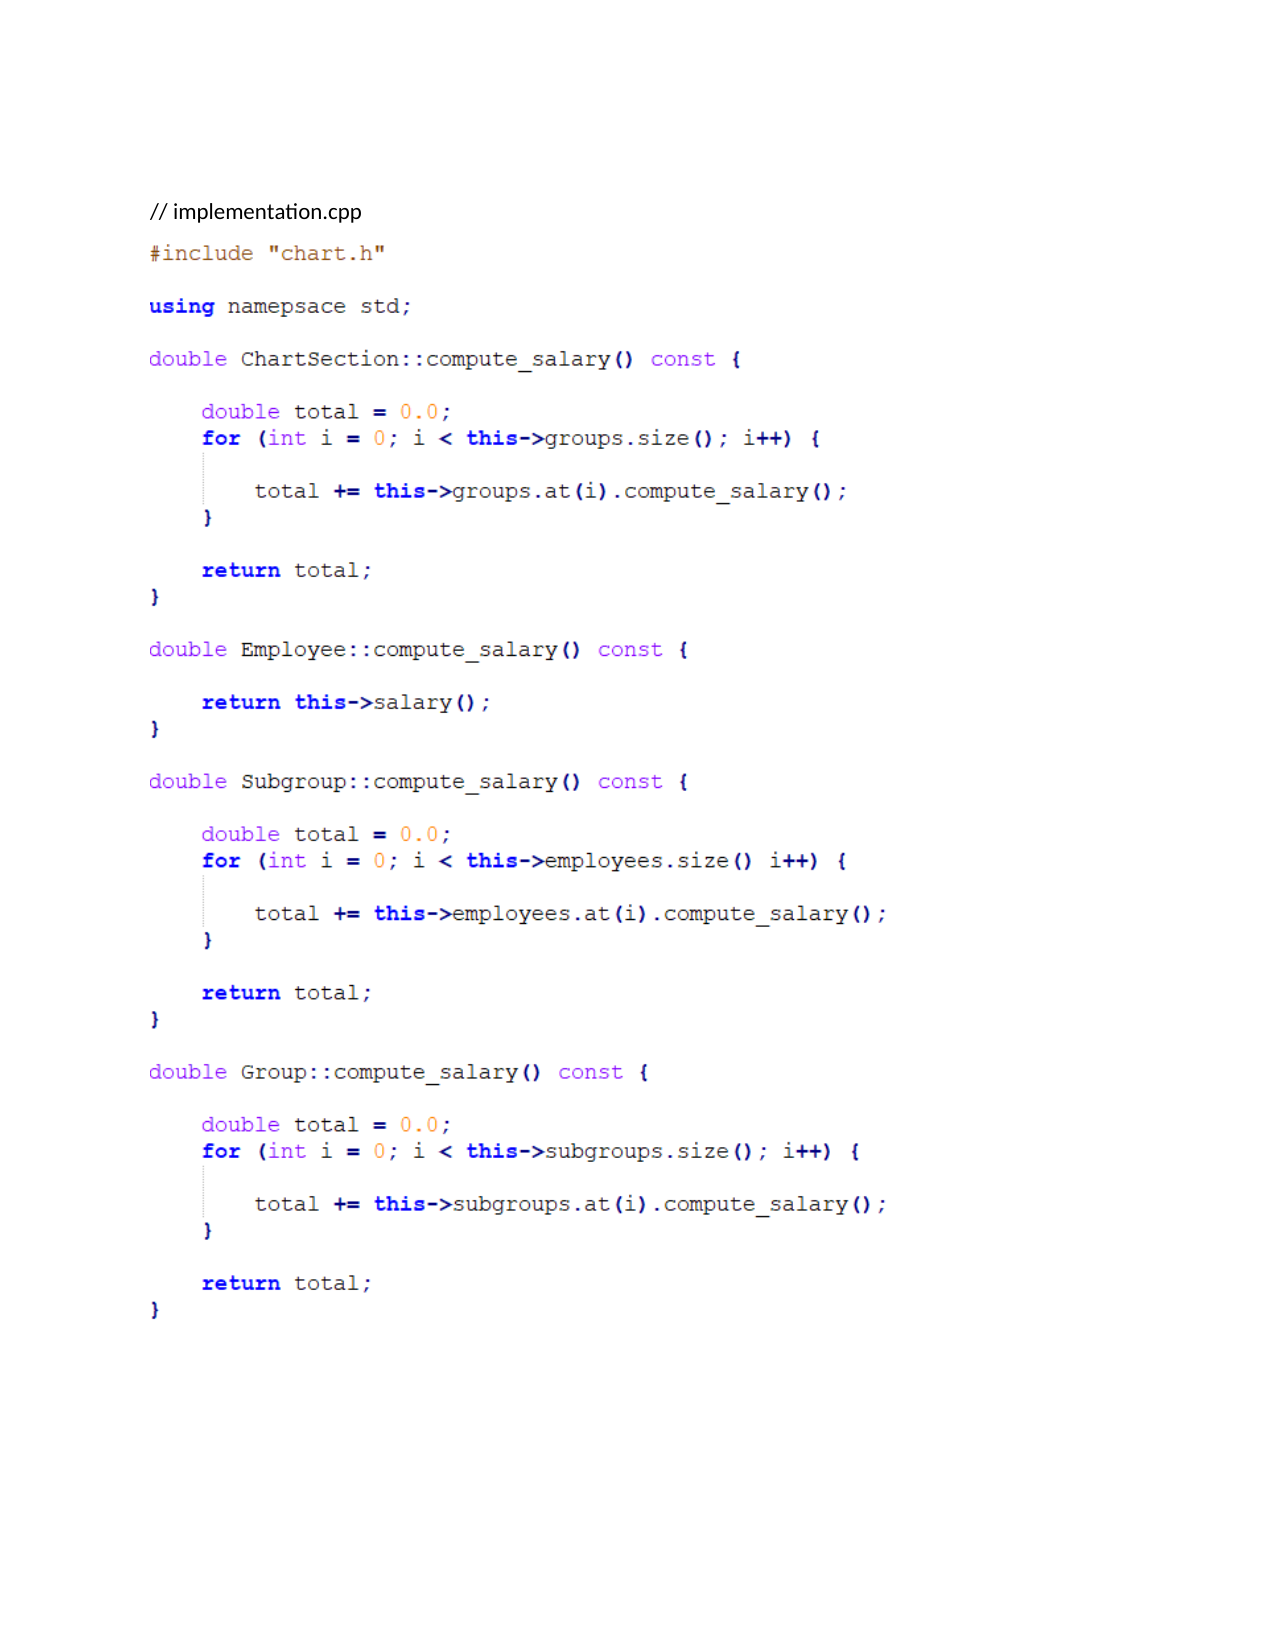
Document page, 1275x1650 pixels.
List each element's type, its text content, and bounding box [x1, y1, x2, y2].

text // implementation.cpp [150, 197, 1125, 225]
picture [150, 243, 896, 1327]
